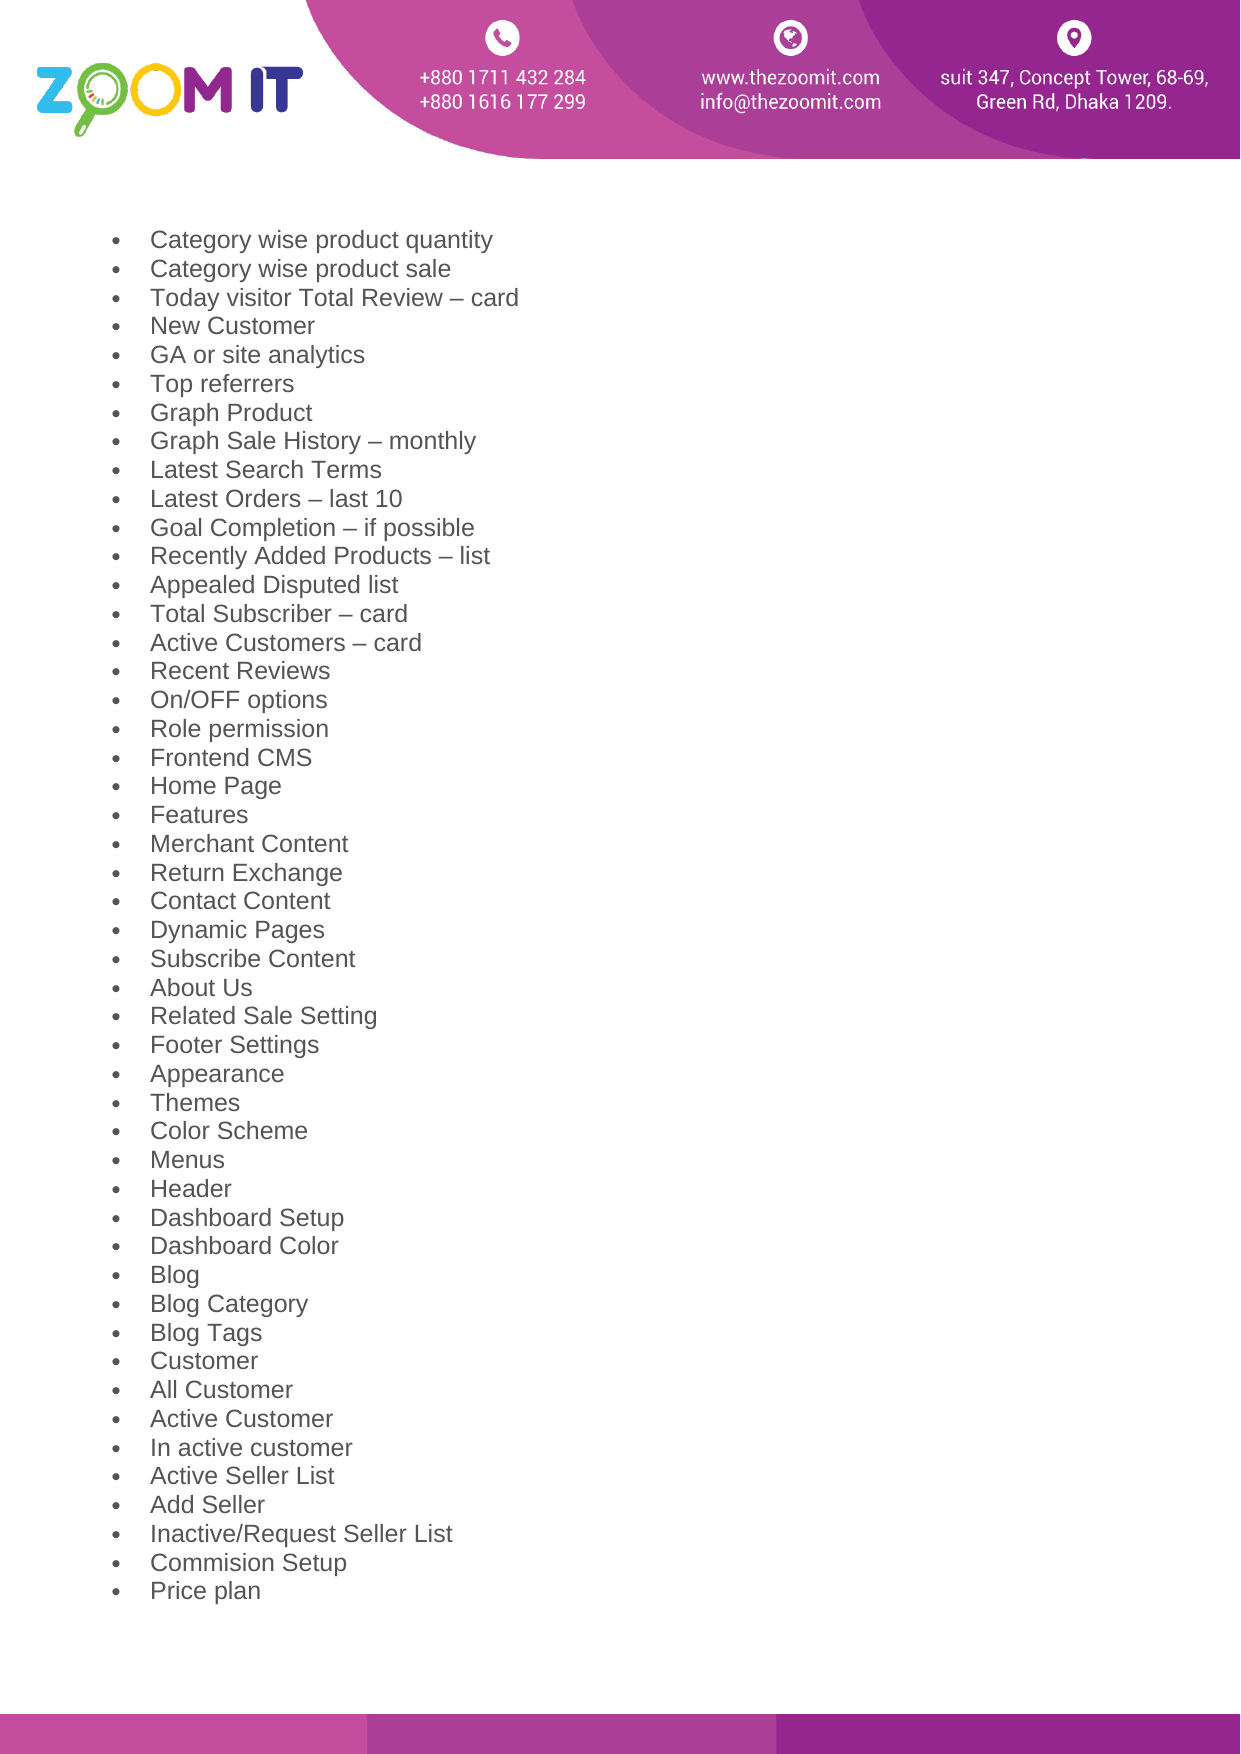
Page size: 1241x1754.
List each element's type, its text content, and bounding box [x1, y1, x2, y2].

list Related Sale Setting [112, 1001, 1090, 1030]
list Goal Completion – if possible [112, 512, 1090, 541]
list Blog Category [112, 1289, 1090, 1317]
list Today visitor Total Review – card [112, 282, 1090, 311]
list Appealed Disputed list [112, 570, 1090, 599]
list GA or site analytics [112, 340, 1090, 369]
list Menus [112, 1145, 1090, 1174]
picture [0, 1714, 1241, 1754]
list Subscribe Content [112, 944, 1090, 972]
list Blog [112, 1260, 1090, 1289]
list Price plan [112, 1576, 1090, 1605]
list Dashboard Setup [112, 1202, 1090, 1231]
list New Customer [112, 311, 1090, 340]
list Active Customers – card [112, 627, 1090, 656]
list Total Subscriber – card [112, 599, 1090, 627]
picture [0, 0, 1241, 159]
list Color Scheme [112, 1116, 1090, 1145]
list About Us [112, 972, 1090, 1001]
list Appearance [112, 1059, 1090, 1087]
list Category wise product quantity [112, 225, 1090, 254]
list Latest Search Terms [112, 455, 1090, 484]
list Themes [112, 1087, 1090, 1116]
list Top referrers [112, 369, 1090, 397]
list Customer [112, 1346, 1090, 1375]
list In active customer [112, 1432, 1090, 1461]
list Category wise product sale [112, 254, 1090, 282]
list Header [112, 1174, 1090, 1202]
list Dynamic Pages [112, 915, 1090, 944]
list Dashboard Color [112, 1231, 1090, 1260]
list Commision Setup [112, 1547, 1090, 1576]
list Active Customer [112, 1404, 1090, 1432]
list Frontend CMS [112, 742, 1090, 771]
list Graph Sale History – monthly [112, 426, 1090, 455]
list Return Exchange [112, 857, 1090, 886]
list Graph Product [112, 397, 1090, 426]
list Footer Settings [112, 1030, 1090, 1059]
list Inactive/Request Seller List [112, 1519, 1090, 1547]
list On/OFF options [112, 685, 1090, 714]
list Add Seller [112, 1490, 1090, 1519]
list Latest Orders – last 10 [112, 484, 1090, 512]
list Home Page [112, 771, 1090, 800]
list Role permission [112, 714, 1090, 742]
list Contact Content [112, 886, 1090, 915]
list Recent Reviews [112, 656, 1090, 685]
list Recently Added Products – list [112, 541, 1090, 570]
list Features [112, 800, 1090, 829]
list Blog Tags [112, 1317, 1090, 1346]
list Active Seller List [112, 1461, 1090, 1490]
list Merchant Content [112, 829, 1090, 857]
list All Customer [112, 1375, 1090, 1404]
